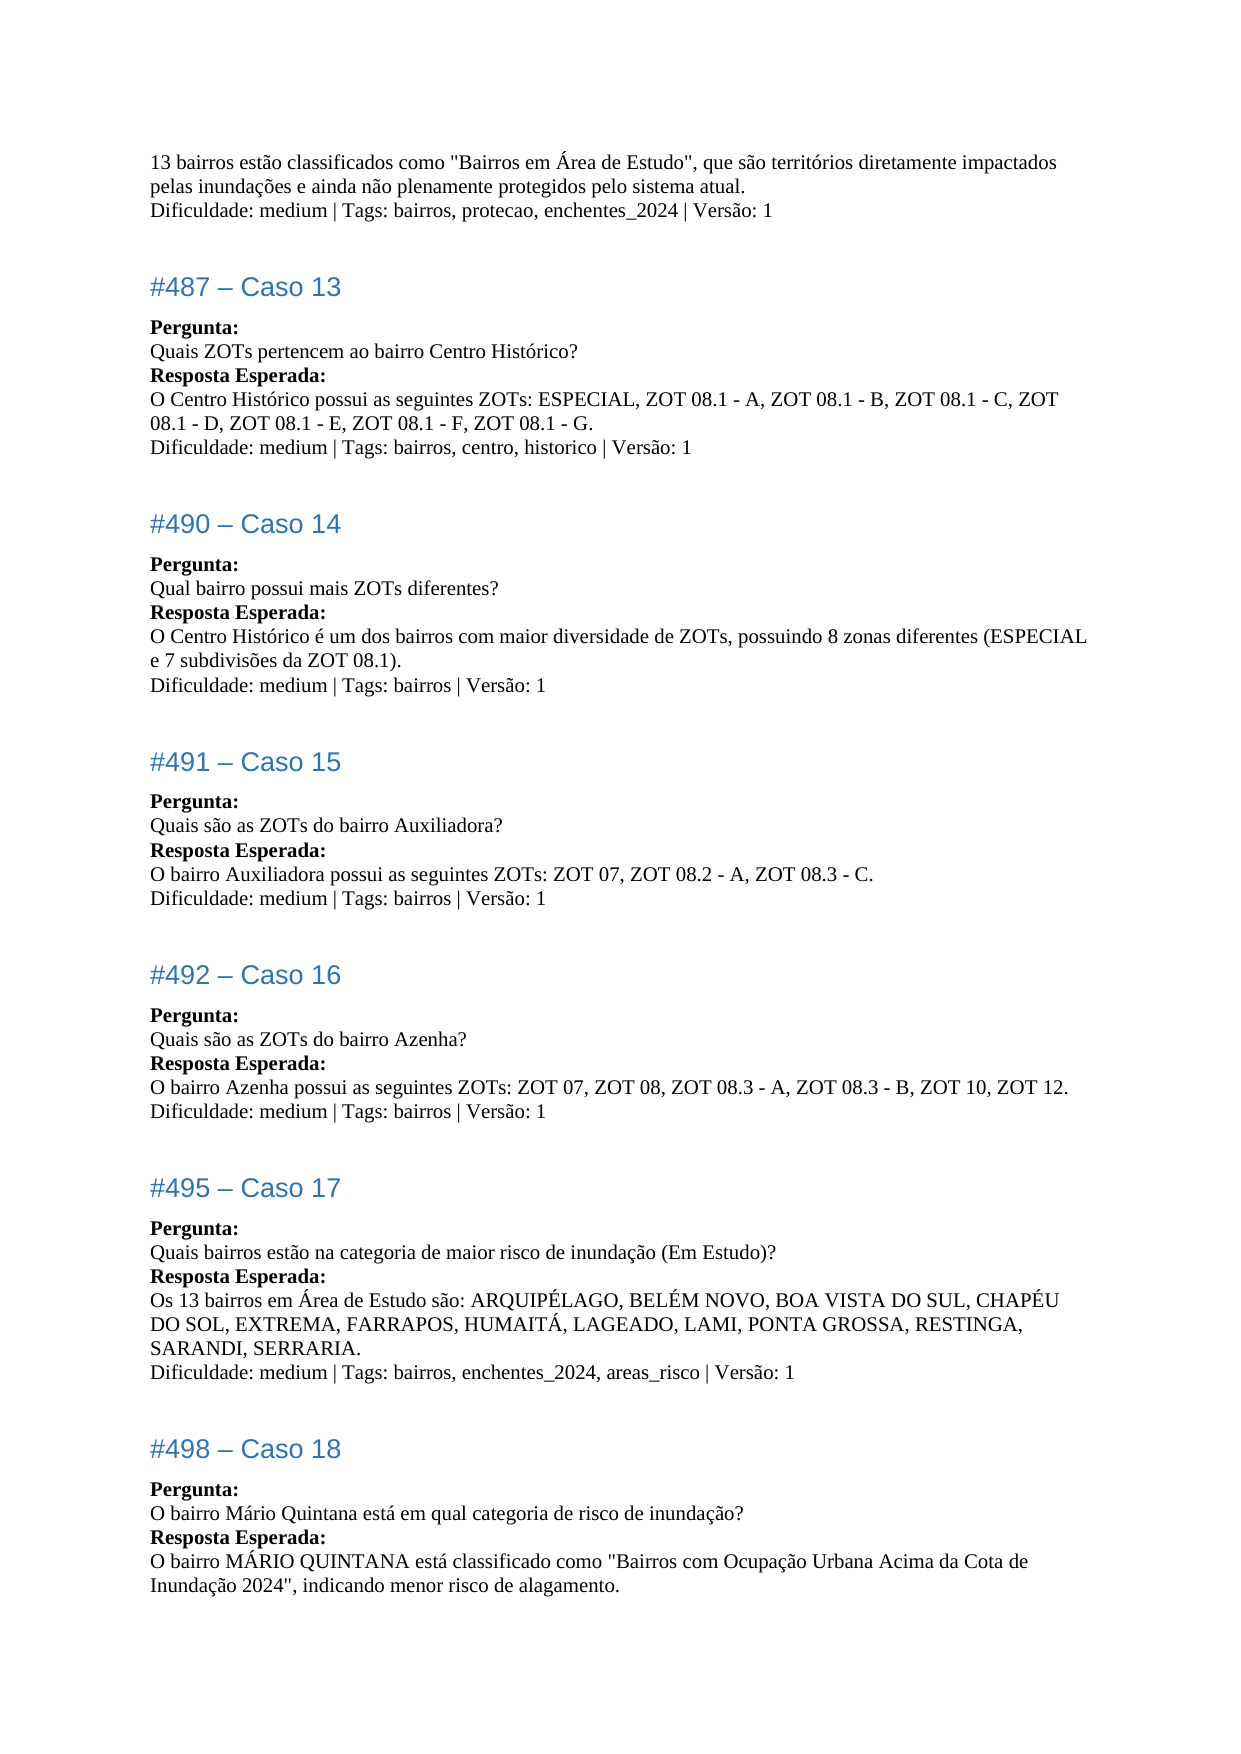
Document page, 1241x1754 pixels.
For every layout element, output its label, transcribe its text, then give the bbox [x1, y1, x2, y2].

text Pergunta: [150, 1477, 1090, 1501]
text O bairro Mário Quintana está em qual categoria de risco de inundação? [150, 1501, 1090, 1525]
text O bairro MÁRIO QUINTANA está classificado como "Bairros com Ocupação Urbana Acima da Cota de Inundação 2024", indicando menor risco de alagamento. [150, 1549, 1090, 1597]
subtitle #495 – Caso 17 [150, 1172, 1090, 1203]
subtitle #490 – Caso 14 [150, 508, 1090, 540]
text Quais ZOTs pertencem ao bairro Centro Histórico? [150, 339, 1090, 363]
text Dificuldade: medium | Tags: bairros, protecao, enchentes_2024 | Versão: 1 [150, 198, 1090, 222]
text Resposta Esperada: [150, 363, 1090, 387]
text O Centro Histórico possui as seguintes ZOTs: ESPECIAL, ZOT 08.1 - A, ZOT 08.1 - B, ZOT 08.1 - C, ZOT 08.1 - D, ZOT 08.1 - E, ZOT 08.1 - F, ZOT 08.1 - G. [150, 387, 1090, 435]
text Resposta Esperada: [150, 837, 1090, 862]
text Resposta Esperada: [150, 1525, 1090, 1549]
text Resposta Esperada: [150, 600, 1090, 624]
text Quais bairros estão na categoria de maior risco de inundação (Em Estudo)? [150, 1240, 1090, 1264]
subtitle #491 – Caso 15 [150, 746, 1090, 777]
text O bairro Azenha possui as seguintes ZOTs: ZOT 07, ZOT 08, ZOT 08.3 - A, ZOT 08.3 - B, ZOT 10, ZOT 12. [150, 1075, 1090, 1099]
text Quais são as ZOTs do bairro Azenha? [150, 1027, 1090, 1051]
text Dificuldade: medium | Tags: bairros | Versão: 1 [150, 1099, 1090, 1123]
text Pergunta: [150, 1002, 1090, 1027]
text O bairro Auxiliadora possui as seguintes ZOTs: ZOT 07, ZOT 08.2 - A, ZOT 08.3 - C. [150, 862, 1090, 886]
text Pergunta: [150, 789, 1090, 813]
text Resposta Esperada: [150, 1264, 1090, 1288]
text Pergunta: [150, 1216, 1090, 1240]
text Dificuldade: medium | Tags: bairros | Versão: 1 [150, 672, 1090, 697]
text Qual bairro possui mais ZOTs diferentes? [150, 576, 1090, 600]
text Os 13 bairros em Área de Estudo são: ARQUIPÉLAGO, BELÉM NOVO, BOA VISTA DO SUL, CHAPÉU DO SOL, EXTREMA, FARRAPOS, HUMAITÁ, LAGEADO, LAMI, PONTA GROSSA, RESTINGA, SARANDI, SERRARIA. [150, 1288, 1090, 1360]
subtitle #487 – Caso 13 [150, 271, 1090, 302]
text 13 bairros estão classificados como "Bairros em Área de Estudo", que são territórios diretamente impactados pelas inundações e ainda não plenamente protegidos pelo sistema atual. [150, 150, 1090, 198]
text Dificuldade: medium | Tags: bairros | Versão: 1 [150, 886, 1090, 910]
text Pergunta: [150, 552, 1090, 576]
subtitle #498 – Caso 18 [150, 1433, 1090, 1464]
text Quais são as ZOTs do bairro Auxiliadora? [150, 813, 1090, 837]
text Resposta Esperada: [150, 1051, 1090, 1075]
text Pergunta: [150, 315, 1090, 339]
text O Centro Histórico é um dos bairros com maior diversidade de ZOTs, possuindo 8 zonas diferentes (ESPECIAL e 7 subdivisões da ZOT 08.1). [150, 624, 1090, 672]
text Dificuldade: medium | Tags: bairros, enchentes_2024, areas_risco | Versão: 1 [150, 1360, 1090, 1384]
text Dificuldade: medium | Tags: bairros, centro, historico | Versão: 1 [150, 435, 1090, 459]
subtitle #492 – Caso 16 [150, 959, 1090, 990]
